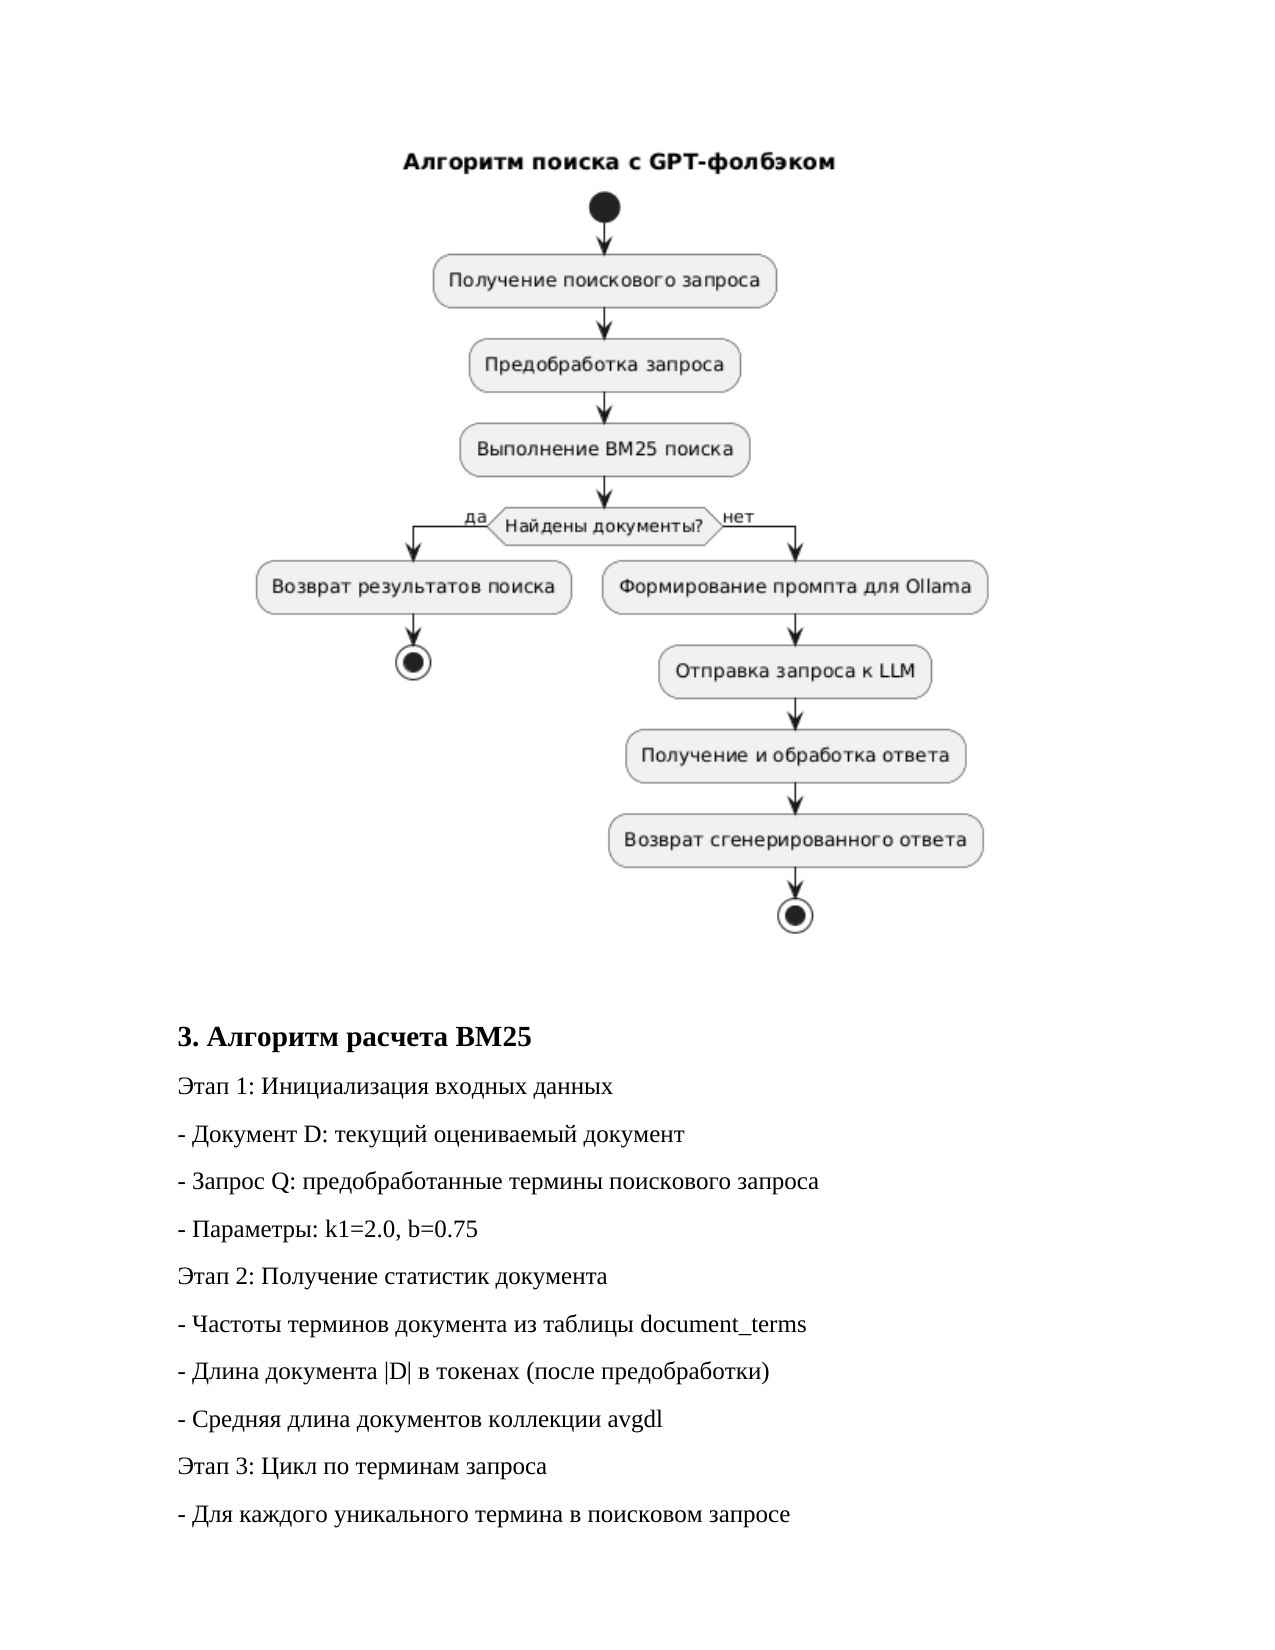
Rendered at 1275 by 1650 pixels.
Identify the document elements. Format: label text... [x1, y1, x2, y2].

text - Для каждого уникального термина в поисковом запросе [177, 1499, 1186, 1527]
text - Частоты терминов документа из таблицы document_terms [177, 1309, 1186, 1337]
text Этап 2: Получение статистик документа [177, 1261, 1186, 1290]
text - Длина документа |D| в токенах (после предобработки) [177, 1356, 1186, 1385]
text - Параметры: k1=2.0, b=0.75 [177, 1214, 1186, 1242]
picture [239, 118, 1003, 948]
text - Документ D: текущий оцениваемый документ [177, 1119, 1186, 1147]
text Этап 1: Инициализация входных данных [177, 1071, 1186, 1100]
text 3. Алгоритм расчета BM25 [177, 1019, 1186, 1052]
text Этап 3: Цикл по терминам запроса [177, 1451, 1186, 1480]
text - Средняя длина документов коллекции avgdl [177, 1404, 1186, 1432]
text - Запрос Q: предобработанные термины поискового запроса [177, 1166, 1186, 1195]
